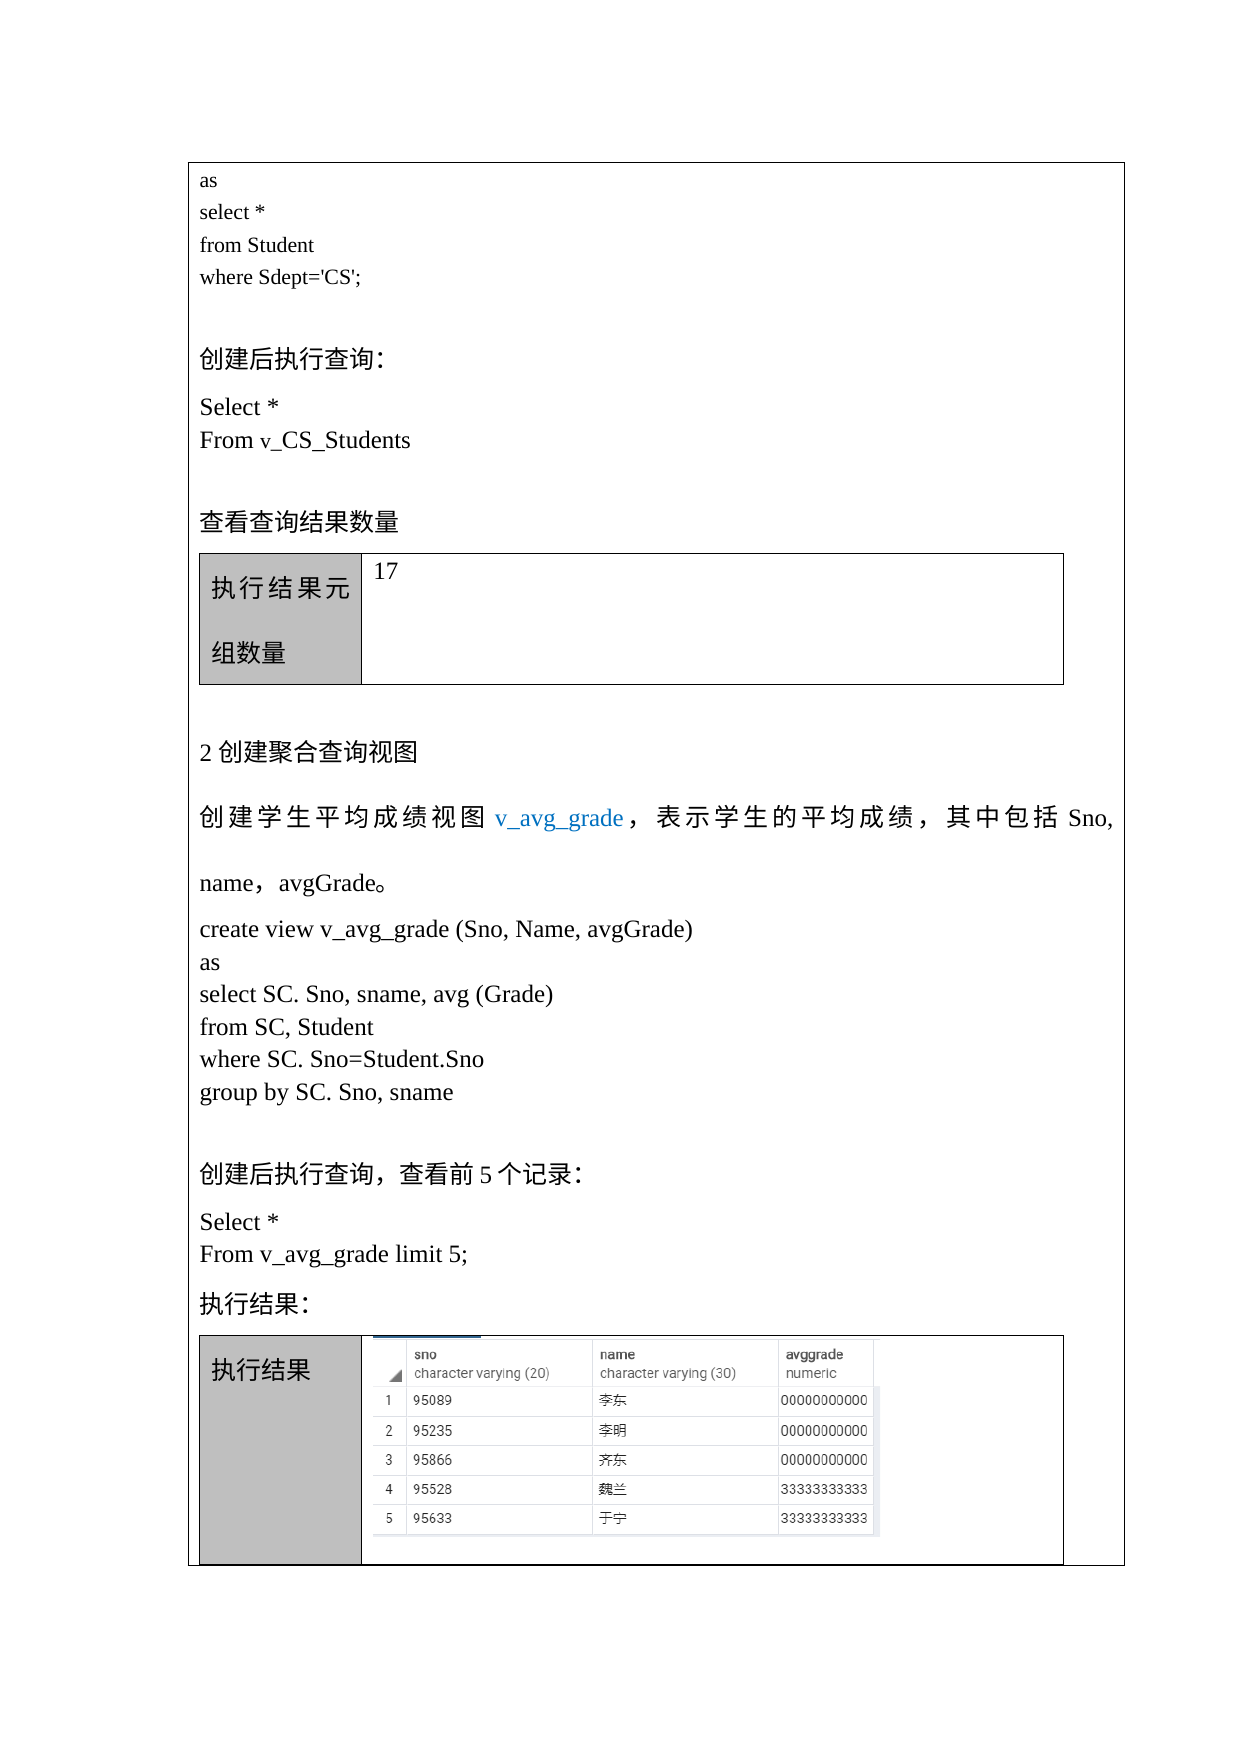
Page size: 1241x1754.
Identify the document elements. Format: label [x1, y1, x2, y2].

table_cell [189, 163, 1124, 1565]
picture [373, 1336, 881, 1537]
